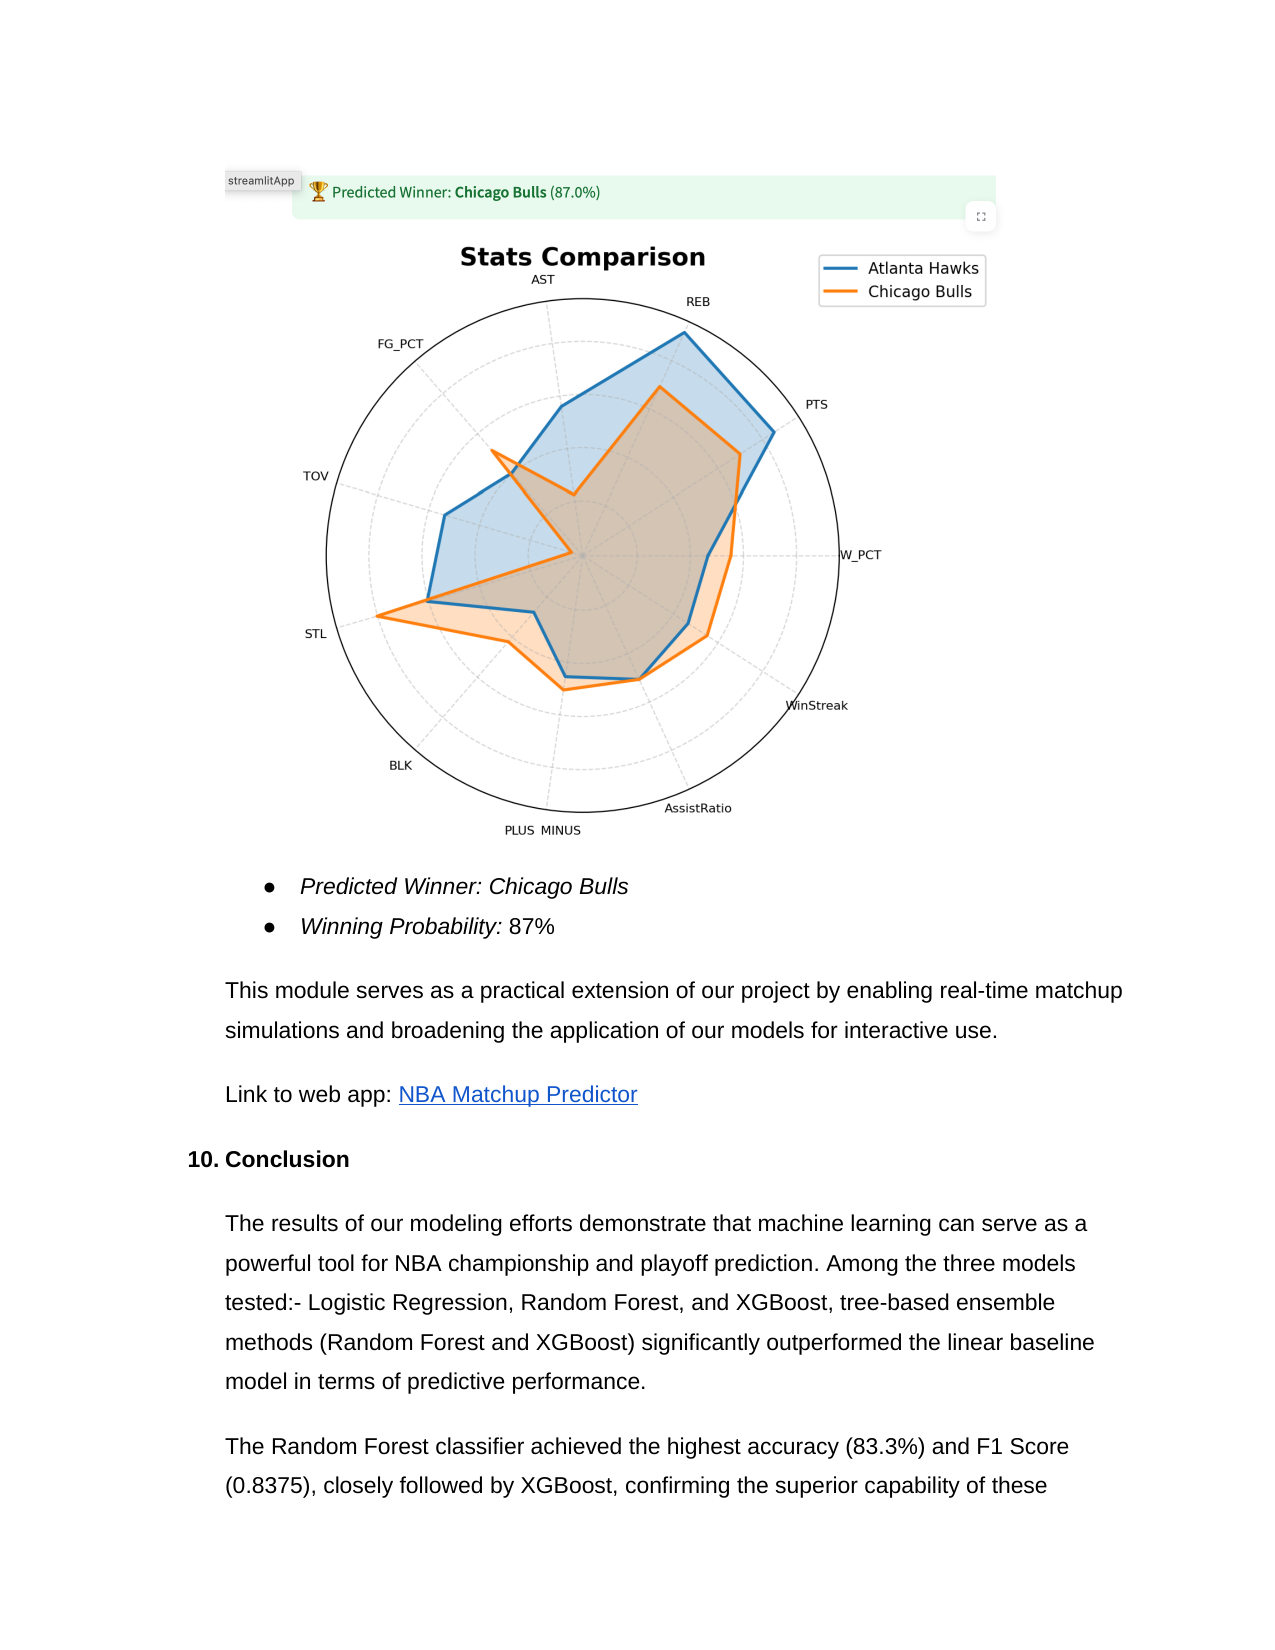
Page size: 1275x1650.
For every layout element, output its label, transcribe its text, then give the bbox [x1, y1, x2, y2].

list Conclusion [187, 1146, 1125, 1172]
list Predicted Winner: Chicago Bulls [262, 873, 1125, 900]
picture [225, 150, 1021, 836]
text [225, 1433, 1125, 1498]
text The results of our modeling efforts demonstrate that machine learning can serve as a powerful tool for NBA championship and playoff prediction. Among the three models tested:- Logistic Regression, Random Forest, and XGBoost, tree-based ensemble methods (Random Forest and XGBoost) significantly outperformed the linear baseline model in terms of predictive performance. [225, 1210, 1125, 1394]
list Winning Probability: 87% [262, 913, 1125, 939]
text This module serves as a practical extension of our project by enabling real-time matchup simulations and broadening the application of our models for interactive use. [225, 977, 1125, 1043]
text Link to web app: NBA Matchup Predictor [225, 1081, 1125, 1108]
